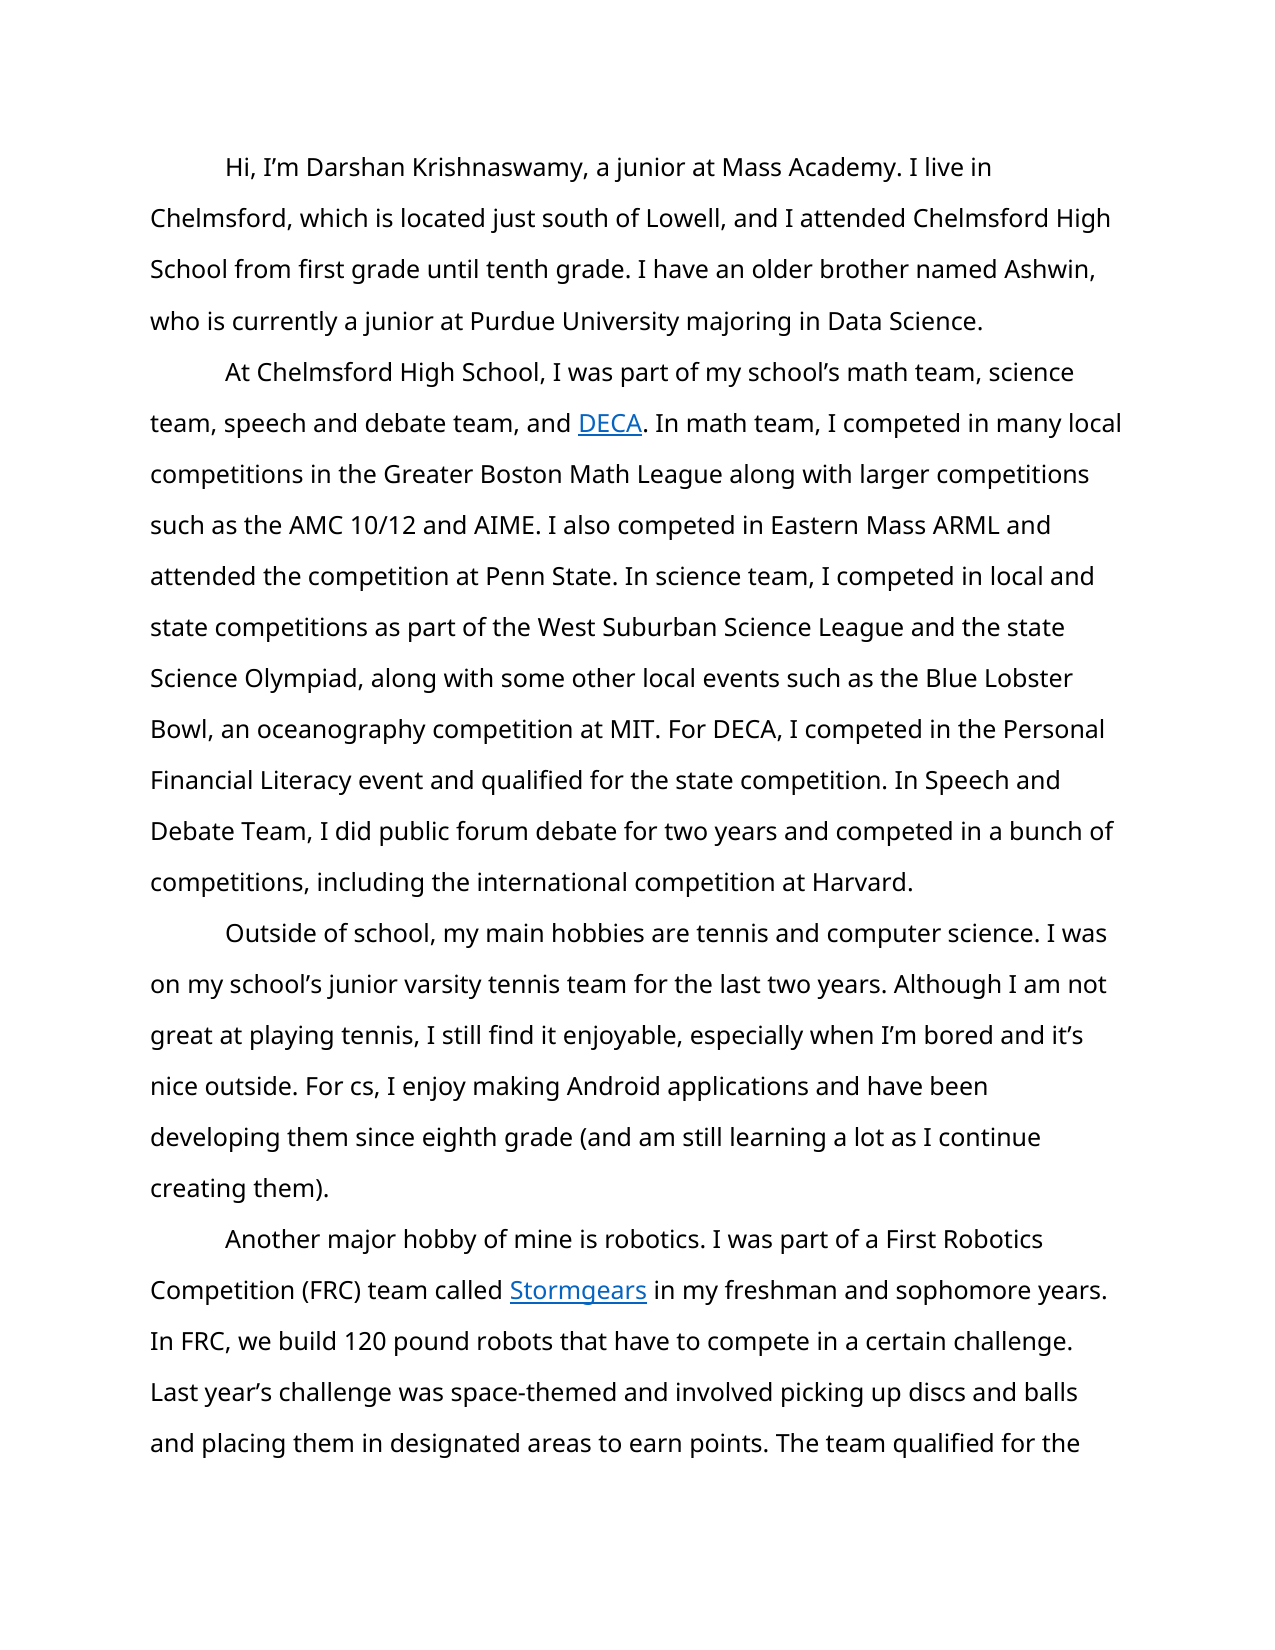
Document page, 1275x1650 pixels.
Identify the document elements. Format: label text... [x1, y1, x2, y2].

text Hi, I’m Darshan Krishnaswamy, a junior at Mass Academy. I live in Chelmsford, which is located just south of Lowell, and I attended Chelmsford High School from first grade until tenth grade. I have an older brother named Ashwin, who is currently a junior at Purdue University majoring in Data Science. [150, 150, 1125, 337]
text Outside of school, my main hobbies are tennis and computer science. I was on my school’s junior varsity tennis team for the last two years. Although I am not great at playing tennis, I still find it enjoyable, especially when I’m bored and it’s nice outside. For cs, I enjoy making Android applications and have been developing them since eighth grade (and am still learning a lot as I continue creating them). [150, 916, 1125, 1205]
text At Chelmsford High School, I was part of my school’s math team, science team, speech and debate team, and DECA. In math team, I competed in many local competitions in the Greater Boston Math League along with larger competitions such as the AMC 10/12 and AIME. I also competed in Eastern Mass ARML and attended the competition at Penn State. In science team, I competed in local and state competitions as part of the West Suburban Science League and the state Science Olympiad, along with some other local events such as the Blue Lobster Bowl, an oceanography competition at MIT. For DECA, I competed in the Personal Financial Literacy event and qualified for the state competition. In Speech and Debate Team, I did public forum debate for two years and competed in a bunch of competitions, including the international competition at Harvard. [150, 354, 1125, 899]
